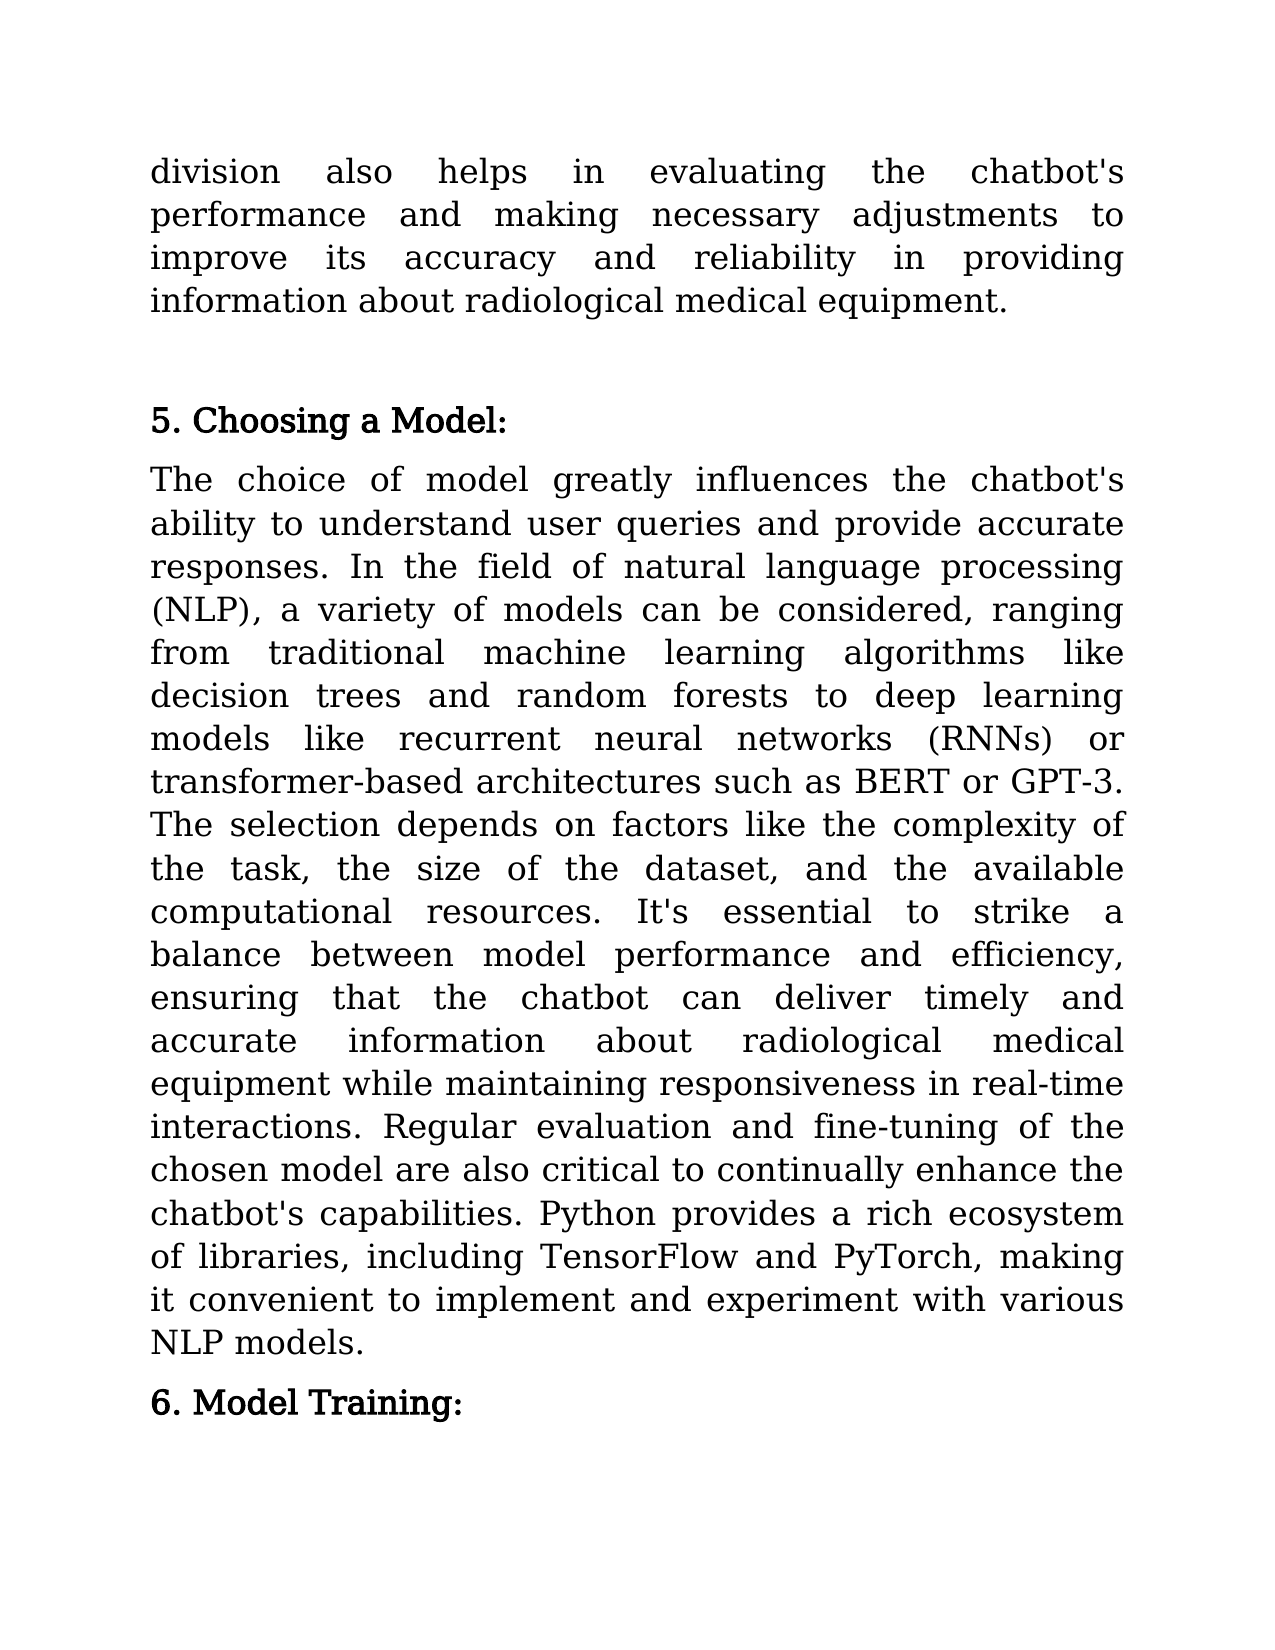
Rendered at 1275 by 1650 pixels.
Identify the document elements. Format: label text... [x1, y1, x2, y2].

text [150, 150, 1125, 319]
text 5. Choosing a Model: [150, 399, 1125, 439]
text The choice of model greatly influences the chatbot's ability to understand user queries and provide accurate responses. In the field of natural language processing (NLP), a variety of models can be considered, ranging from traditional machine learning algorithms like decision trees and random forests to deep learning models like recurrent neural networks (RNNs) or transformer-based architectures such as BERT or GPT-3. The selection depends on factors like the complexity of the task, the size of the dataset, and the available computational resources. It's essential to strike a balance between model performance and efficiency, ensuring that the chatbot can deliver timely and accurate information about radiological medical equipment while maintaining responsiveness in real-time interactions. Regular evaluation and fine-tuning of the chosen model are also critical to continually enhance the chatbot's capabilities. Python provides a rich ecosystem of libraries, including TensorFlow and PyTorch, making it convenient to implement and experiment with various NLP models. [150, 459, 1125, 1361]
text 6. Model Training: [150, 1381, 1125, 1421]
